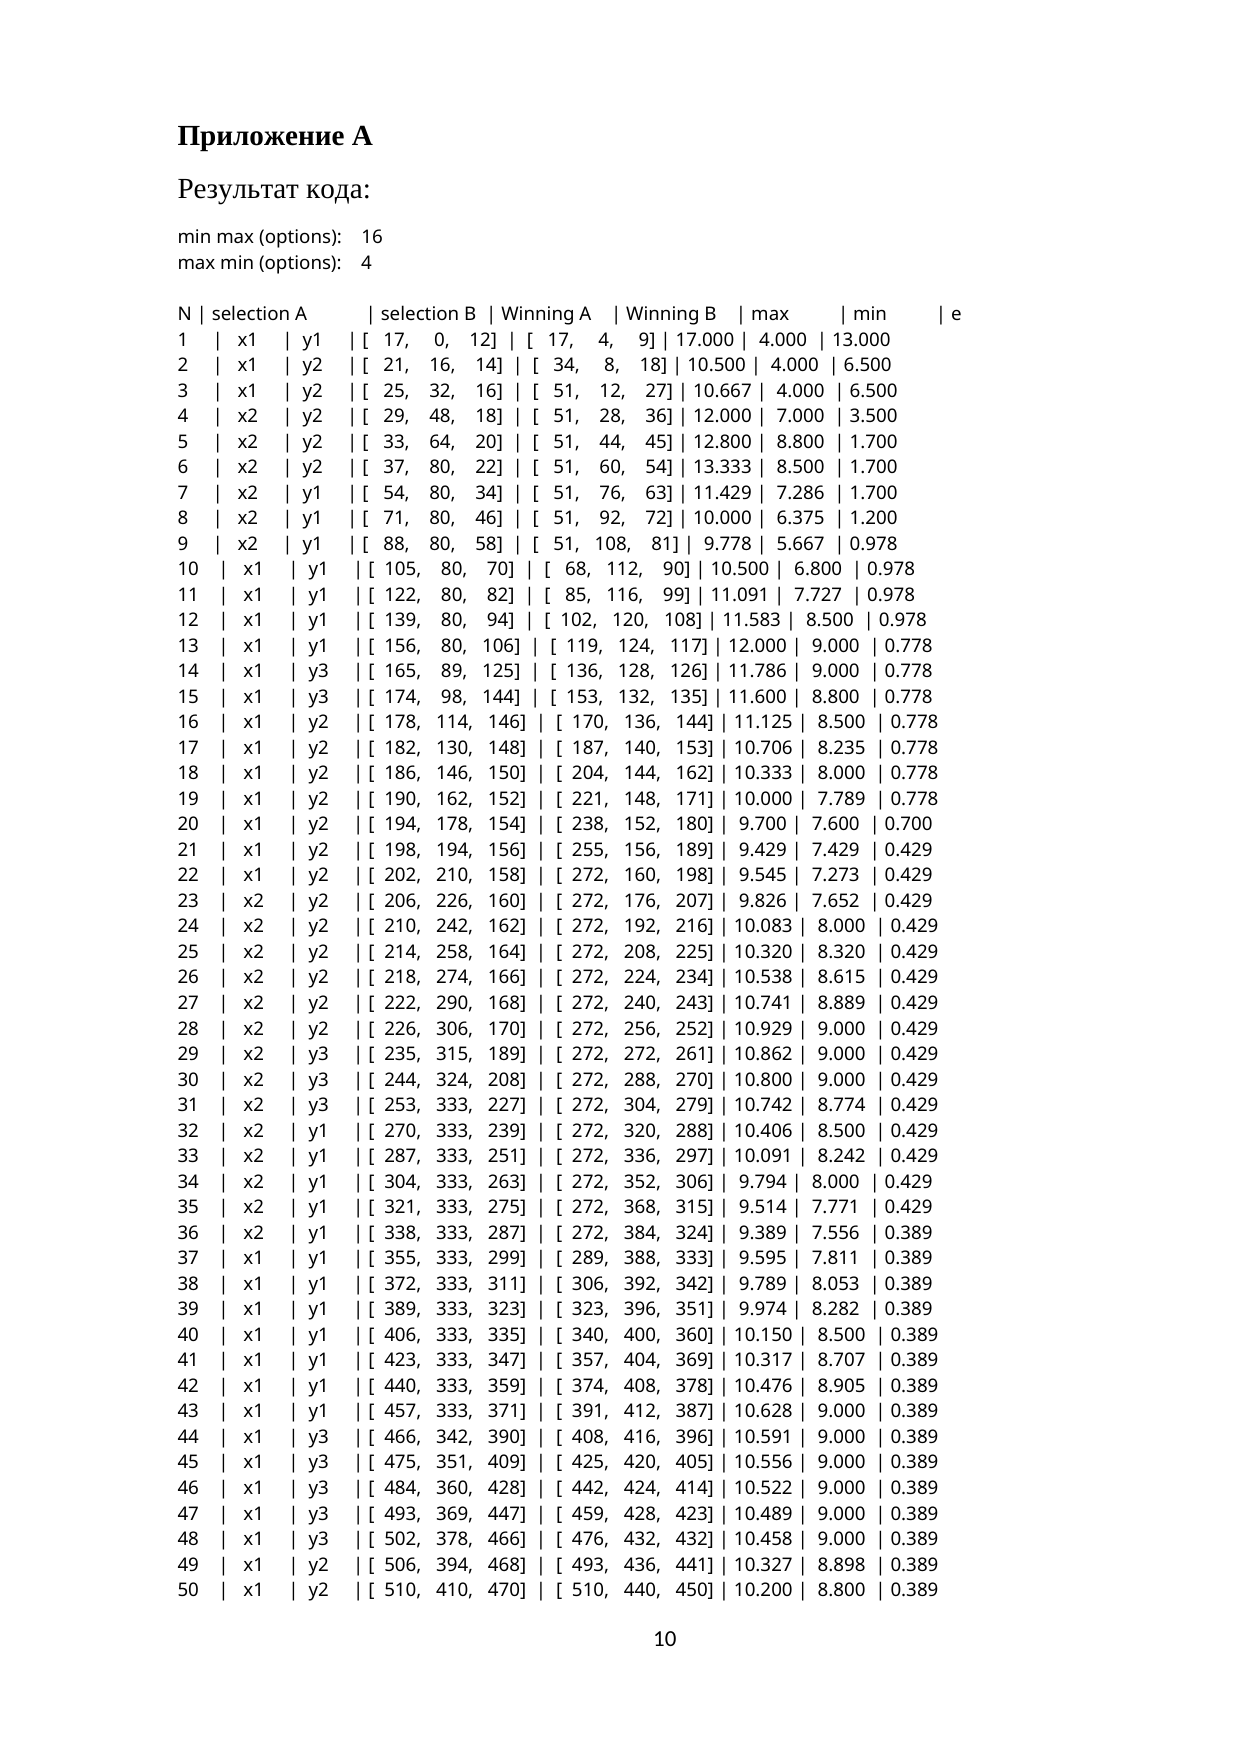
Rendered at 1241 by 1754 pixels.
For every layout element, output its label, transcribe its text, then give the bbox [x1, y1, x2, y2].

text 37 | x1 | y1 | [ 355, 333, 299] | [ 289, 388, 333] | 9.595 | 7.811 | 0.389 [177, 1244, 1152, 1270]
text 49 | x1 | y2 | [ 506, 394, 468] | [ 493, 436, 441] | 10.327 | 8.898 | 0.389 [177, 1551, 1152, 1576]
text 28 | x2 | y2 | [ 226, 306, 170] | [ 272, 256, 252] | 10.929 | 9.000 | 0.429 [177, 1015, 1152, 1040]
text 44 | x1 | y3 | [ 466, 342, 390] | [ 408, 416, 396] | 10.591 | 9.000 | 0.389 [177, 1423, 1152, 1449]
text 39 | x1 | y1 | [ 389, 333, 323] | [ 323, 396, 351] | 9.974 | 8.282 | 0.389 [177, 1296, 1152, 1321]
text Результат кода: [177, 171, 1152, 204]
text 8 | x2 | y1 | [ 71, 80, 46] | [ 51, 92, 72] | 10.000 | 6.375 | 1.200 [177, 504, 1152, 530]
text 29 | x2 | y3 | [ 235, 315, 189] | [ 272, 272, 261] | 10.862 | 9.000 | 0.429 [177, 1040, 1152, 1066]
text 2 | x1 | y2 | [ 21, 16, 14] | [ 34, 8, 18] | 10.500 | 4.000 | 6.500 [177, 351, 1152, 377]
text 16 | x1 | y2 | [ 178, 114, 146] | [ 170, 136, 144] | 11.125 | 8.500 | 0.778 [177, 709, 1152, 734]
text 47 | x1 | y3 | [ 493, 369, 447] | [ 459, 428, 423] | 10.489 | 9.000 | 0.389 [177, 1500, 1152, 1525]
text 38 | x1 | y1 | [ 372, 333, 311] | [ 306, 392, 342] | 9.789 | 8.053 | 0.389 [177, 1270, 1152, 1296]
text 17 | x1 | y2 | [ 182, 130, 148] | [ 187, 140, 153] | 10.706 | 8.235 | 0.778 [177, 734, 1152, 760]
text 33 | x2 | y1 | [ 287, 333, 251] | [ 272, 336, 297] | 10.091 | 8.242 | 0.429 [177, 1142, 1152, 1168]
text Приложение А [177, 118, 1152, 152]
text 46 | x1 | y3 | [ 484, 360, 428] | [ 442, 424, 414] | 10.522 | 9.000 | 0.389 [177, 1474, 1152, 1500]
text 27 | x2 | y2 | [ 222, 290, 168] | [ 272, 240, 243] | 10.741 | 8.889 | 0.429 [177, 989, 1152, 1015]
text 5 | x2 | y2 | [ 33, 64, 20] | [ 51, 44, 45] | 12.800 | 8.800 | 1.700 [177, 428, 1152, 453]
text 12 | x1 | y1 | [ 139, 80, 94] | [ 102, 120, 108] | 11.583 | 8.500 | 0.978 [177, 607, 1152, 632]
text 25 | x2 | y2 | [ 214, 258, 164] | [ 272, 208, 225] | 10.320 | 8.320 | 0.429 [177, 938, 1152, 964]
text 7 | x2 | y1 | [ 54, 80, 34] | [ 51, 76, 63] | 11.429 | 7.286 | 1.700 [177, 479, 1152, 504]
text 42 | x1 | y1 | [ 440, 333, 359] | [ 374, 408, 378] | 10.476 | 8.905 | 0.389 [177, 1372, 1152, 1398]
text 14 | x1 | y3 | [ 165, 89, 125] | [ 136, 128, 126] | 11.786 | 9.000 | 0.778 [177, 658, 1152, 683]
text N | selection A | selection B | Winning A | Winning B | max | min | e [177, 300, 1152, 326]
text 32 | x2 | y1 | [ 270, 333, 239] | [ 272, 320, 288] | 10.406 | 8.500 | 0.429 [177, 1117, 1152, 1142]
text 41 | x1 | y1 | [ 423, 333, 347] | [ 357, 404, 369] | 10.317 | 8.707 | 0.389 [177, 1347, 1152, 1372]
text 20 | x1 | y2 | [ 194, 178, 154] | [ 238, 152, 180] | 9.700 | 7.600 | 0.700 [177, 811, 1152, 836]
text 1 | x1 | y1 | [ 17, 0, 12] | [ 17, 4, 9] | 17.000 | 4.000 | 13.000 [177, 326, 1152, 351]
text 36 | x2 | y1 | [ 338, 333, 287] | [ 272, 384, 324] | 9.389 | 7.556 | 0.389 [177, 1219, 1152, 1244]
text 11 | x1 | y1 | [ 122, 80, 82] | [ 85, 116, 99] | 11.091 | 7.727 | 0.978 [177, 581, 1152, 607]
text 34 | x2 | y1 | [ 304, 333, 263] | [ 272, 352, 306] | 9.794 | 8.000 | 0.429 [177, 1168, 1152, 1193]
text 10 | x1 | y1 | [ 105, 80, 70] | [ 68, 112, 90] | 10.500 | 6.800 | 0.978 [177, 556, 1152, 581]
text 48 | x1 | y3 | [ 502, 378, 466] | [ 476, 432, 432] | 10.458 | 9.000 | 0.389 [177, 1525, 1152, 1551]
text min max (options): 16 [177, 224, 1152, 249]
text 50 | x1 | y2 | [ 510, 410, 470] | [ 510, 440, 450] | 10.200 | 8.800 | 0.389 [177, 1576, 1152, 1602]
text 22 | x1 | y2 | [ 202, 210, 158] | [ 272, 160, 198] | 9.545 | 7.273 | 0.429 [177, 862, 1152, 887]
text 18 | x1 | y2 | [ 186, 146, 150] | [ 204, 144, 162] | 10.333 | 8.000 | 0.778 [177, 760, 1152, 785]
text 3 | x1 | y2 | [ 25, 32, 16] | [ 51, 12, 27] | 10.667 | 4.000 | 6.500 [177, 377, 1152, 402]
text 6 | x2 | y2 | [ 37, 80, 22] | [ 51, 60, 54] | 13.333 | 8.500 | 1.700 [177, 453, 1152, 479]
text 19 | x1 | y2 | [ 190, 162, 152] | [ 221, 148, 171] | 10.000 | 7.789 | 0.778 [177, 785, 1152, 811]
text 26 | x2 | y2 | [ 218, 274, 166] | [ 272, 224, 234] | 10.538 | 8.615 | 0.429 [177, 964, 1152, 989]
text 21 | x1 | y2 | [ 198, 194, 156] | [ 255, 156, 189] | 9.429 | 7.429 | 0.429 [177, 836, 1152, 862]
text 35 | x2 | y1 | [ 321, 333, 275] | [ 272, 368, 315] | 9.514 | 7.771 | 0.429 [177, 1193, 1152, 1219]
text 23 | x2 | y2 | [ 206, 226, 160] | [ 272, 176, 207] | 9.826 | 7.652 | 0.429 [177, 887, 1152, 913]
text 45 | x1 | y3 | [ 475, 351, 409] | [ 425, 420, 405] | 10.556 | 9.000 | 0.389 [177, 1449, 1152, 1474]
text 4 | x2 | y2 | [ 29, 48, 18] | [ 51, 28, 36] | 12.000 | 7.000 | 3.500 [177, 402, 1152, 428]
text 9 | x2 | y1 | [ 88, 80, 58] | [ 51, 108, 81] | 9.778 | 5.667 | 0.978 [177, 530, 1152, 556]
text 31 | x2 | y3 | [ 253, 333, 227] | [ 272, 304, 279] | 10.742 | 8.774 | 0.429 [177, 1091, 1152, 1117]
text 24 | x2 | y2 | [ 210, 242, 162] | [ 272, 192, 216] | 10.083 | 8.000 | 0.429 [177, 913, 1152, 938]
text 15 | x1 | y3 | [ 174, 98, 144] | [ 153, 132, 135] | 11.600 | 8.800 | 0.778 [177, 683, 1152, 709]
text max min (options): 4 [177, 249, 1152, 275]
text 43 | x1 | y1 | [ 457, 333, 371] | [ 391, 412, 387] | 10.628 | 9.000 | 0.389 [177, 1398, 1152, 1423]
text 40 | x1 | y1 | [ 406, 333, 335] | [ 340, 400, 360] | 10.150 | 8.500 | 0.389 [177, 1321, 1152, 1347]
text 13 | x1 | y1 | [ 156, 80, 106] | [ 119, 124, 117] | 12.000 | 9.000 | 0.778 [177, 632, 1152, 658]
text 30 | x2 | y3 | [ 244, 324, 208] | [ 272, 288, 270] | 10.800 | 9.000 | 0.429 [177, 1066, 1152, 1091]
